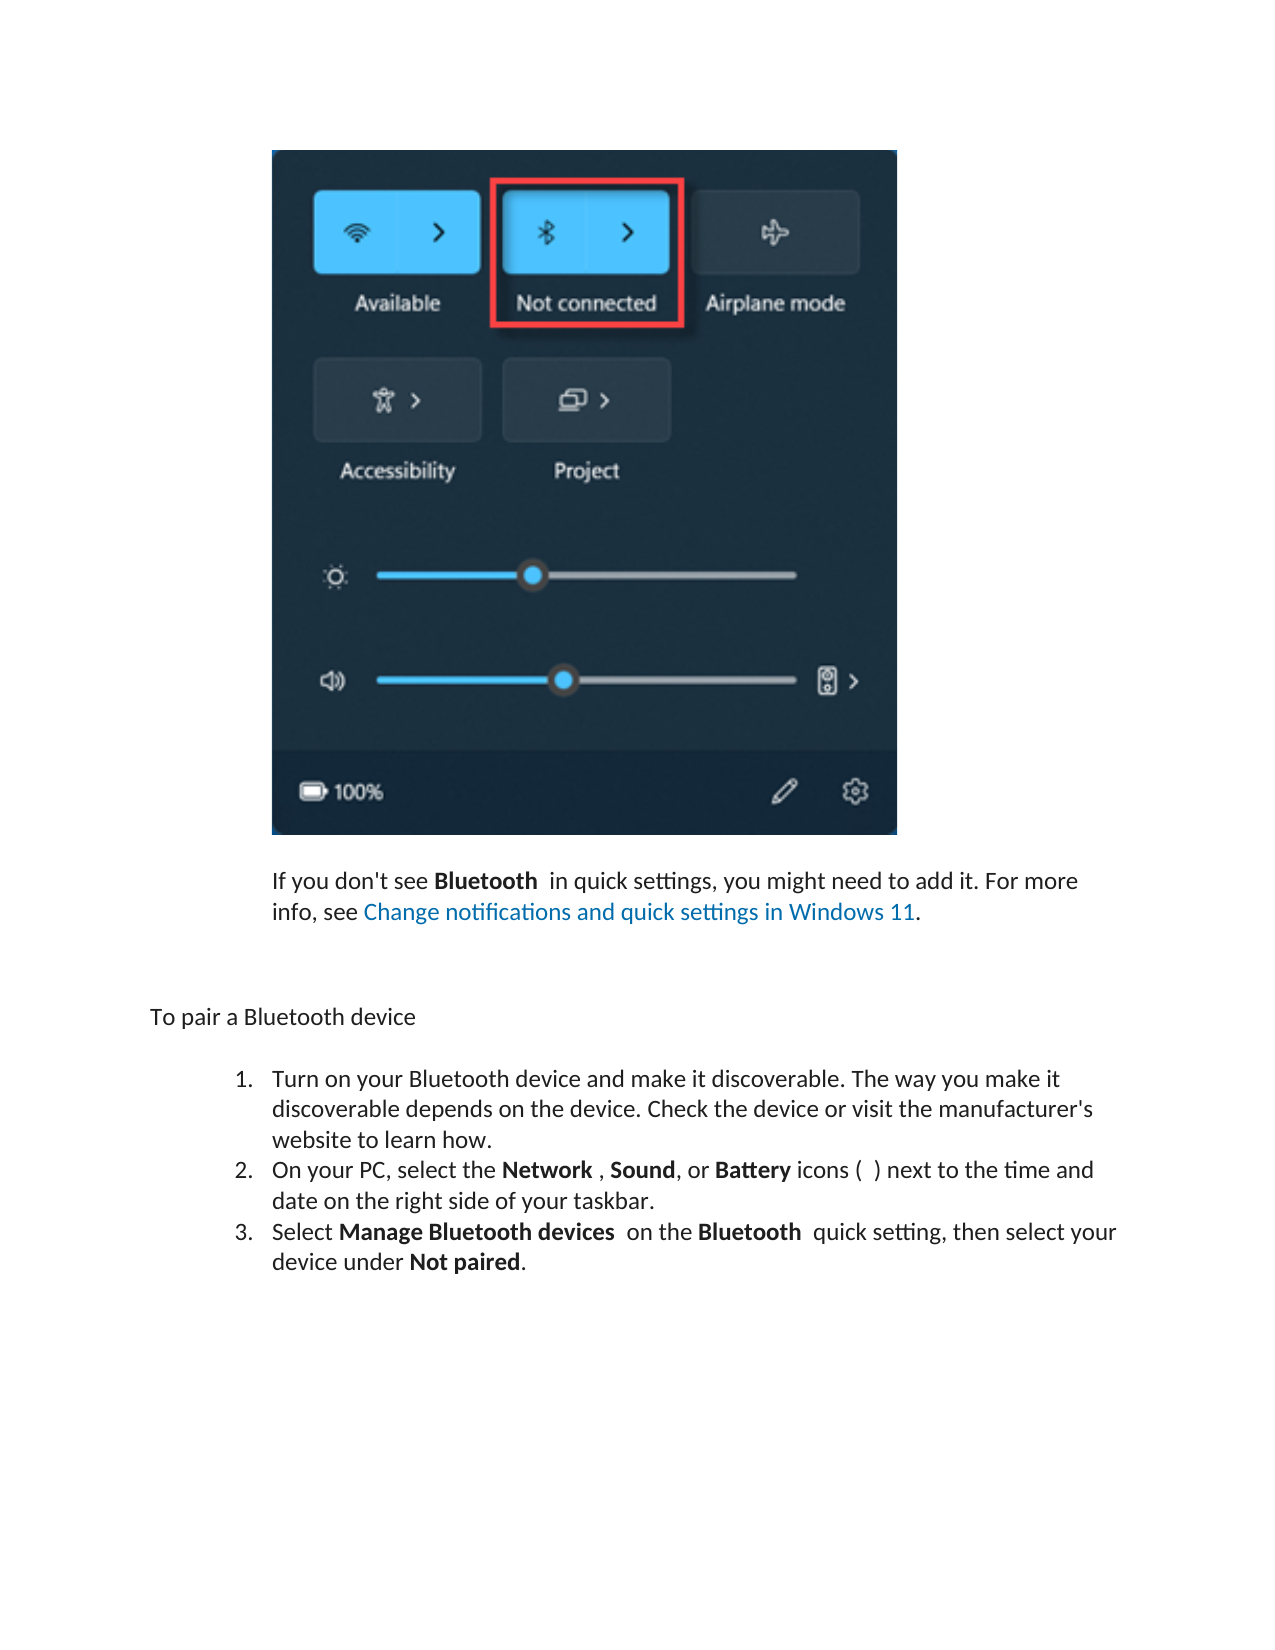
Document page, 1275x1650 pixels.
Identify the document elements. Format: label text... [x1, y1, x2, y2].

list Turn on your Bluetooth device and make it discoverable. The way you make it discoverable depends on the device. Check the device or visit the manufacturer's website to learn how. [234, 1063, 1125, 1154]
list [234, 1216, 1125, 1277]
list On your PC, select the Network , Sound, or Battery icons ( ) next to the time and date on the right side of your taskbar. [234, 1154, 1125, 1216]
text To pair a Bluetooth device [150, 1001, 1125, 1032]
picture [271, 150, 898, 835]
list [234, 150, 1125, 926]
